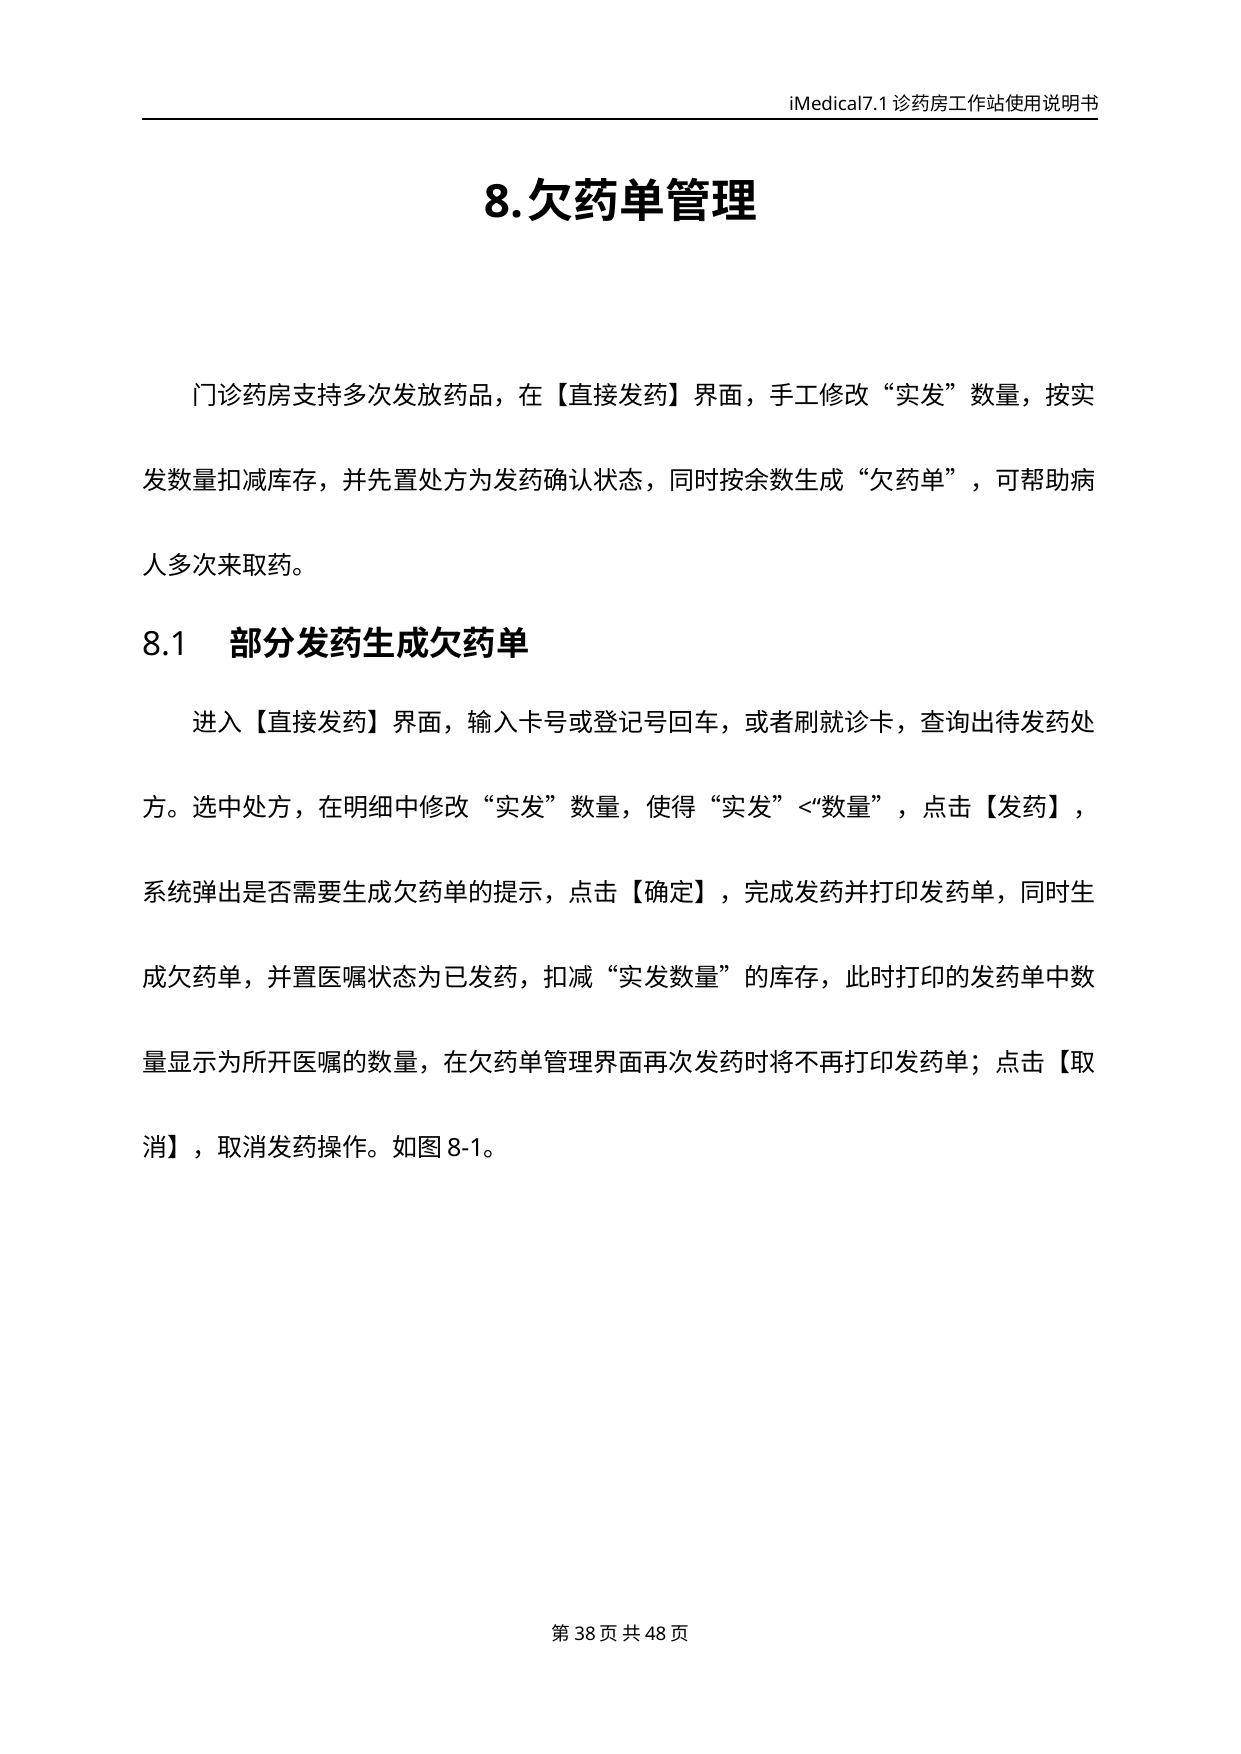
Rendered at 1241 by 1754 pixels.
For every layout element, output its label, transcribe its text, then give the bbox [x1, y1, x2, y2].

subtitle 部分发药生成欠药单 [142, 607, 1098, 674]
text 进入【直接发药】界面，输入卡号或登记号回车，或者刷就诊卡，查询出待发药处方。选中处方，在明细中修改“实发”数量，使得“实发”<“数量”，点击【发药】，系统弹出是否需要生成欠药单的提示，点击【确定】，完成发药并打印发药单，同时生成欠药单，并置医嘱状态为已发药，扣减“实发数量”的库存，此时打印的发药单中数量显示为所开医嘱的数量，在欠药单管理界面再次发药时将不再打印发药单；点击【取消】，取消发药操作。如图8-1。 [142, 687, 1098, 1179]
subtitle 欠药单管理 [142, 164, 1098, 232]
text 门诊药房支持多次发放药品，在【直接发药】界面，手工修改“实发”数量，按实发数量扣减库存，并先置处方为发药确认状态，同时按余数生成“欠药单”，可帮助病人多次来取药。 [142, 360, 1098, 598]
